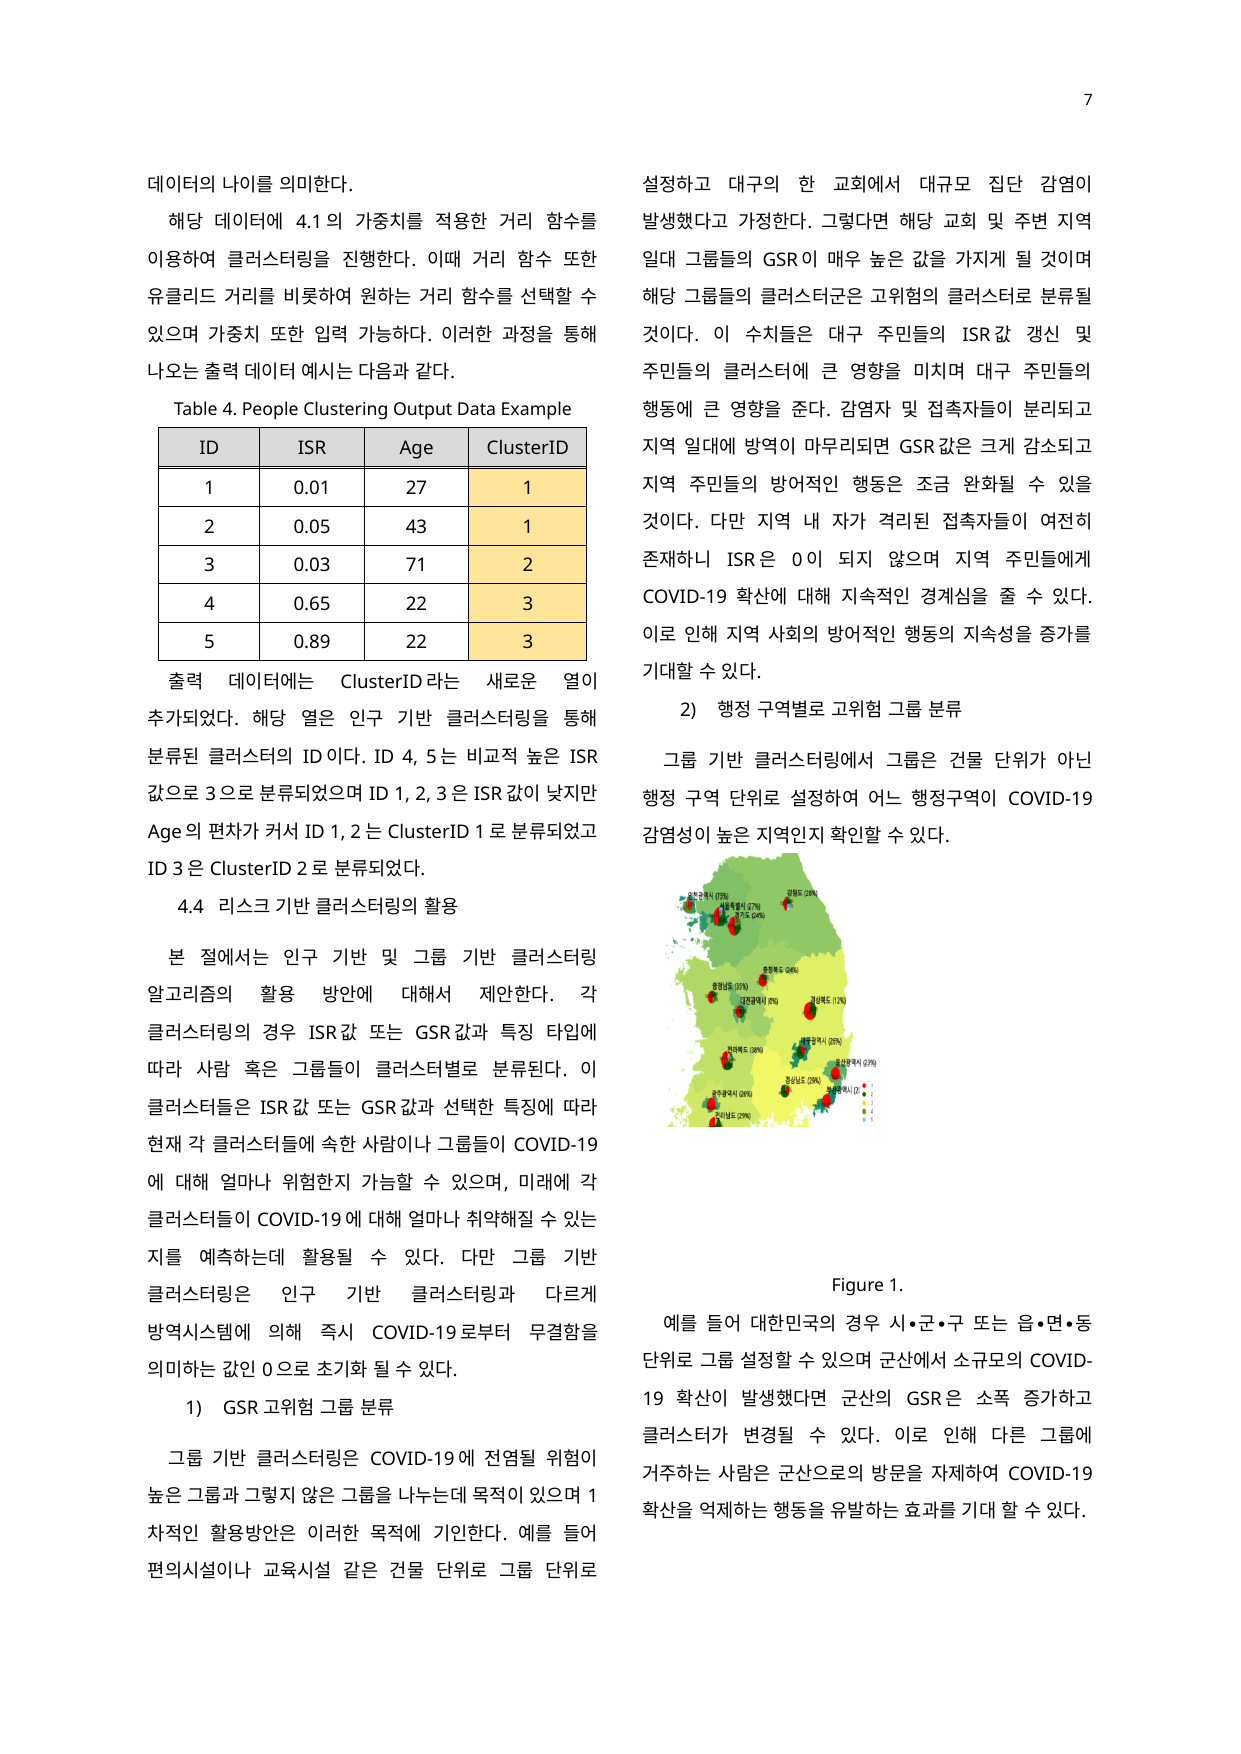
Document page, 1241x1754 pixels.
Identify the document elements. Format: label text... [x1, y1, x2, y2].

text 그룹 기반 클러스터링에서 그룹은 건물 단위가 아닌 행정 구역 단위로 설정하여 어느 행정구역이 COVID-19 감염성이 높은 지역인지 확인할 수 있다. [642, 741, 1092, 853]
text Figure 1. [642, 1266, 1092, 1303]
table_header ClusterID [469, 428, 586, 466]
table_cell 1 [469, 507, 586, 545]
table_cell 4 [159, 584, 259, 622]
subtitle 행정 구역별로 고위험 그룹 분류 [680, 689, 1092, 727]
table_cell 0.05 [260, 507, 364, 545]
table_cell 2 [469, 546, 586, 583]
text 해당 데이터에 4.1의 가중치를 적용한 거리 함수를 이용하여 클러스터링을 진행한다. 이때 거리 함수 또한 유클리드 거리를 비롯하여 원하는 거리 함수를 선택할 수 있으며 가중치 또한 입력 가능하다. 이러한 과정을 통해 나오는 출력 데이터 예시는 다음과 같다. [148, 202, 598, 389]
subtitle 리스크 기반 클러스터링의 활용 [177, 886, 598, 924]
text 그룹 기반 클러스터링은 COVID-19에 전염될 위험이 높은 그룹과 그렇지 않은 그룹을 나누는데 목적이 있으며 1차적인 활용방안은 이러한 목적에 기인한다. 예를 들어 편의시설이나 교육시설 같은 건물 단위로 그룹 단위로 설정하고 대구의 한 교회에서 대규모 집단 감염이 발생했다고 가정한다. 그렇다면 해당 교회 및 주변 지역 일대 그룹들의 GSR이 매우 높은 값을 가지게 될 것이며 해당 그룹들의 클러스터군은 고위험의 클러스터로 분류될 것이다. 이 수치들은 대구 주민들의 ISR값 갱신 및 주민들의 클러스터에 큰 영향을 미치며 대구 주민들의 행동에 큰 영향을 준다. 감염자 및 접촉자들이 분리되고 지역 일대에 방역이 마무리되면 GSR값은 크게 감소되고 지역 주민들의 방어적인 행동은 조금 완화될 수 있을 것이다. 다만 지역 내 자가 격리된 접촉자들이 여전히 존재하니 ISR은 0이 되지 않으며 지역 주민들에게 COVID-19 확산에 대해 지속적인 경계심을 줄 수 있다. 이로 인해 지역 사회의 방어적인 행동의 지속성을 증가를 기대할 수 있다. [642, 164, 1092, 689]
table_cell 71 [365, 546, 468, 583]
table_cell 0.65 [260, 584, 364, 622]
text 출력 데이터에는 ClusterID라는 새로운 열이 추가되었다. 해당 열은 인구 기반 클러스터링을 통해 분류된 클러스터의 ID이다. ID 4, 5는 비교적 높은 ISR 값으로 3으로 분류되었으며 ID 1, 2, 3은 ISR값이 낮지만 Age의 편차가 커서 ID 1, 2는 ClusterID 1로 분류되었고 ID 3은 ClusterID 2로 분류되었다. [148, 661, 598, 886]
table_cell 3 [469, 584, 586, 622]
table_cell 2 [159, 507, 259, 545]
subtitle GSR 고위험 그룹 분류 [185, 1387, 598, 1425]
table_cell 3 [469, 623, 586, 660]
table_cell 0.03 [260, 546, 364, 583]
table_cell 1 [159, 469, 259, 506]
table_cell 5 [159, 623, 259, 660]
table_header ID [159, 428, 259, 466]
table_cell 0.01 [260, 469, 364, 506]
text 본 절에서는 인구 기반 및 그룹 기반 클러스터링 알고리즘의 활용 방안에 대해서 제안한다. 각 클러스터링의 경우 ISR값 또는 GSR값과 특징 타입에 따라 사람 혹은 그룹들이 클러스터별로 분류된다. 이 클러스터들은 ISR값 또는 GSR값과 선택한 특징에 따라 현재 각 클러스터들에 속한 사람이나 그룹들이 COVID-19에 대해 얼마나 위험한지 가늠할 수 있으며, 미래에 각 클러스터들이 COVID-19에 대해 얼마나 취약해질 수 있는 지를 예측하는데 활용될 수 있다. 다만 그룹 기반 클러스터링은 인구 기반 클러스터링과 다르게 방역시스템에 의해 즉시 COVID-19로부터 무결함을 의미하는 값인 0으로 초기화 될 수 있다. [148, 937, 598, 1387]
table_header ISR [260, 428, 364, 466]
table_cell 43 [365, 507, 468, 545]
table_cell 27 [365, 469, 468, 506]
text 예를 들어 대한민국의 경우 시∙군∙구 또는 읍∙면∙동 단위로 그룹 설정할 수 있으며 군산에서 소규모의 COVID-19 확산이 발생했다면 군산의 GSR은 소폭 증가하고 클러스터가 변경될 수 있다. 이로 인해 다른 그룹에 거주하는 사람은 군산으로의 방문을 자제하여 COVID-19 확산을 억제하는 행동을 유발하는 효과를 기대 할 수 있다. [642, 1303, 1092, 1528]
table_cell 3 [159, 546, 259, 583]
table_header Age [365, 428, 468, 466]
table_cell 22 [365, 584, 468, 622]
text 그룹 기반 클러스터링은 COVID-19에 전염될 위험이 높은 그룹과 그렇지 않은 그룹을 나누는데 목적이 있으며 1차적인 활용방안은 이러한 목적에 기인한다. 예를 들어 편의시설이나 교육시설 같은 건물 단위로 그룹 단위로 설정하고 대구의 한 교회에서 대규모 집단 감염이 발생했다고 가정한다. 그렇다면 해당 교회 및 주변 지역 일대 그룹들의 GSR이 매우 높은 값을 가지게 될 것이며 해당 그룹들의 클러스터군은 고위험의 클러스터로 분류될 것이다. 이 수치들은 대구 주민들의 ISR값 갱신 및 주민들의 클러스터에 큰 영향을 미치며 대구 주민들의 행동에 큰 영향을 준다. 감염자 및 접촉자들이 분리되고 지역 일대에 방역이 마무리되면 GSR값은 크게 감소되고 지역 주민들의 방어적인 행동은 조금 완화될 수 있을 것이다. 다만 지역 내 자가 격리된 접촉자들이 여전히 존재하니 ISR은 0이 되지 않으며 지역 주민들에게 COVID-19 확산에 대해 지속적인 경계심을 줄 수 있다. 이로 인해 지역 사회의 방어적인 행동의 지속성을 증가를 기대할 수 있다. [148, 1438, 598, 1588]
table_cell 22 [365, 623, 468, 660]
table_cell 1 [469, 469, 586, 506]
table_cell 0.89 [260, 623, 364, 660]
